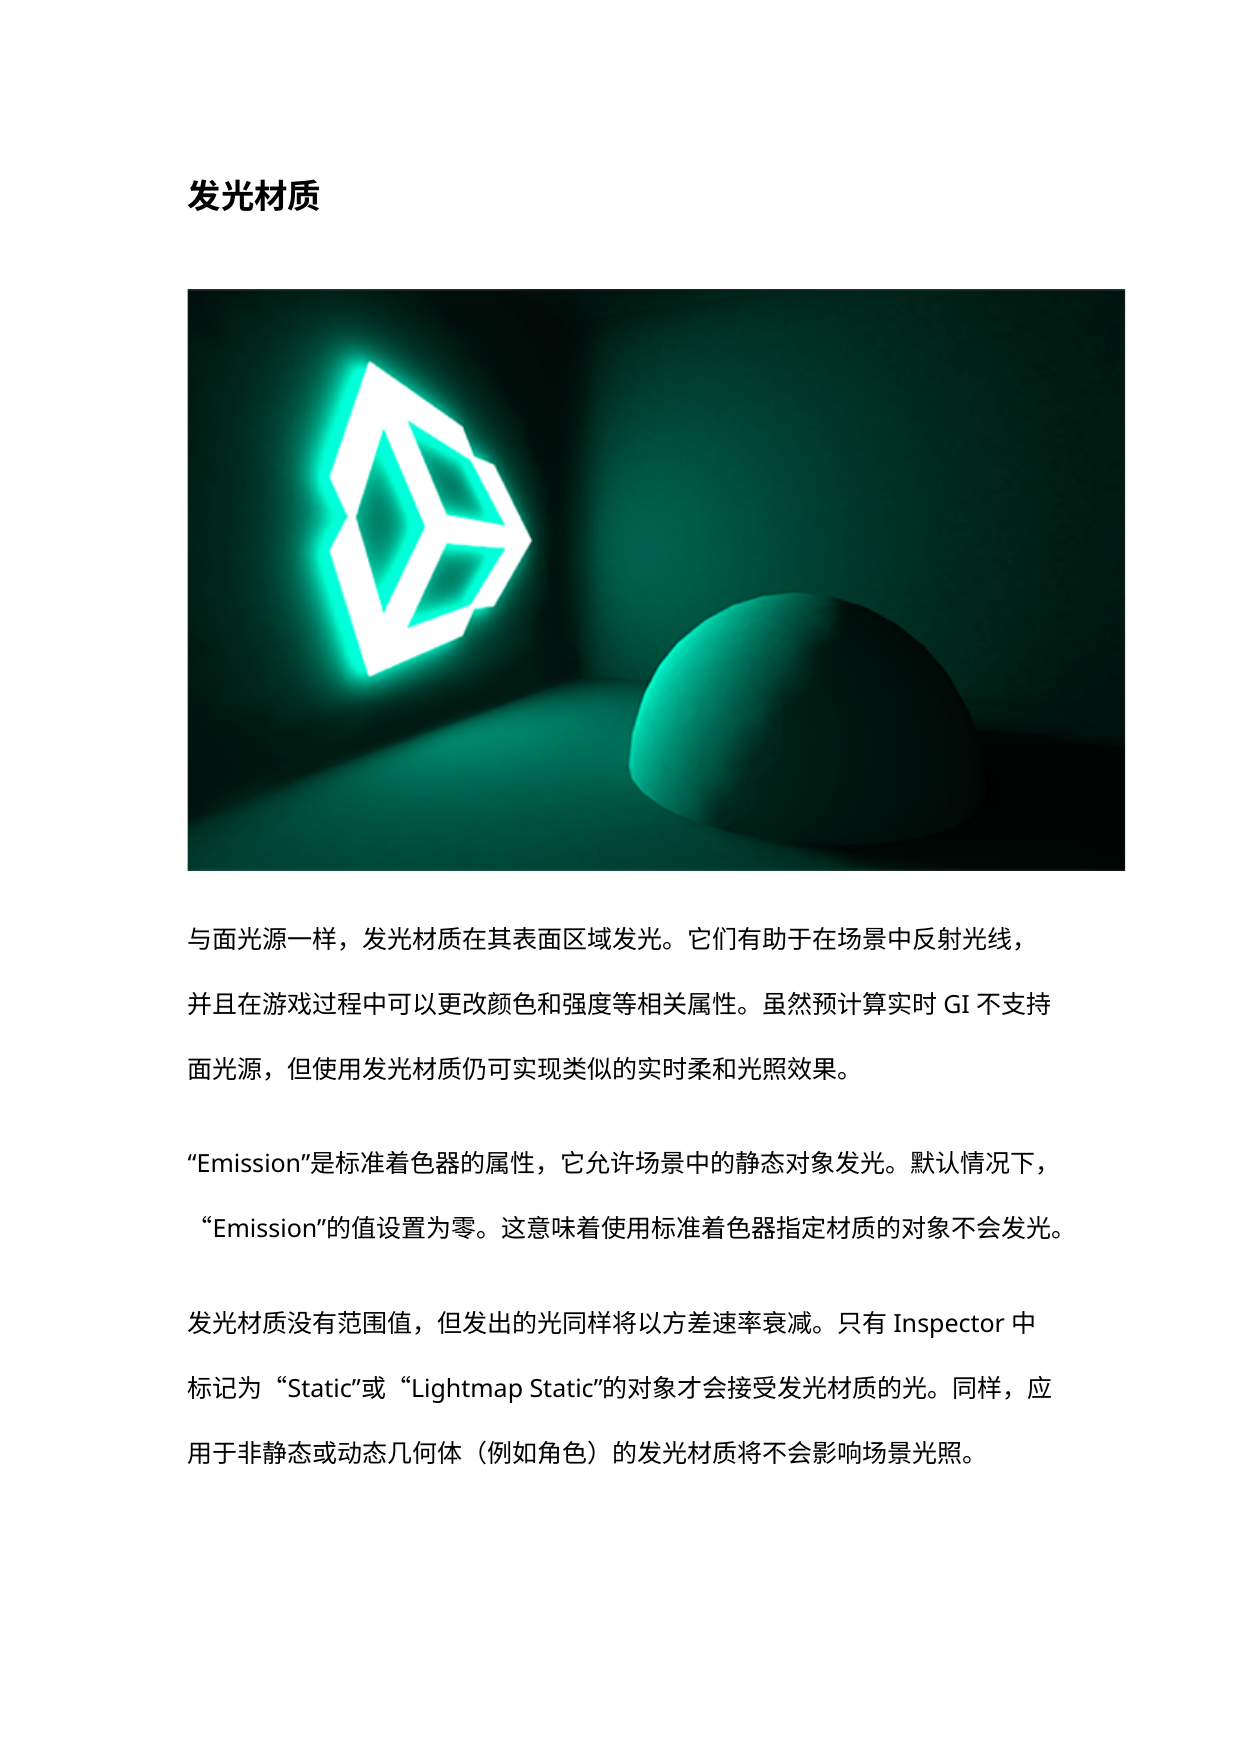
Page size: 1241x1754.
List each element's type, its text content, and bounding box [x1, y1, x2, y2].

text “Emission”是标准着色器的属性，它允许场景中的静态对象发光。默认情况下，“Emission”的值设置为零。这意味着使用标准着色器指定材质的对象不会发光。 [187, 1129, 1053, 1259]
text 与面光源一样，发光材质在其表面区域发光。它们有助于在场景中反射光线，并且在游戏过程中可以更改颜色和强度等相关属性。虽然预计算实时 GI 不支持面光源，但使用发光材质仍可实现类似的实时柔和光照效果。 [187, 905, 1053, 1100]
subtitle 发光材质 [187, 162, 1053, 227]
picture [187, 289, 1126, 871]
text 发光材质没有范围值，但发出的光同样将以方差速率衰减。只有 Inspector 中标记为“Static”或“Lightmap Static”的对象才会接受发光材质的光。同样，应用于非静态或动态几何体（例如角色）的发光材质将不会影响场景光照。 [187, 1289, 1053, 1484]
